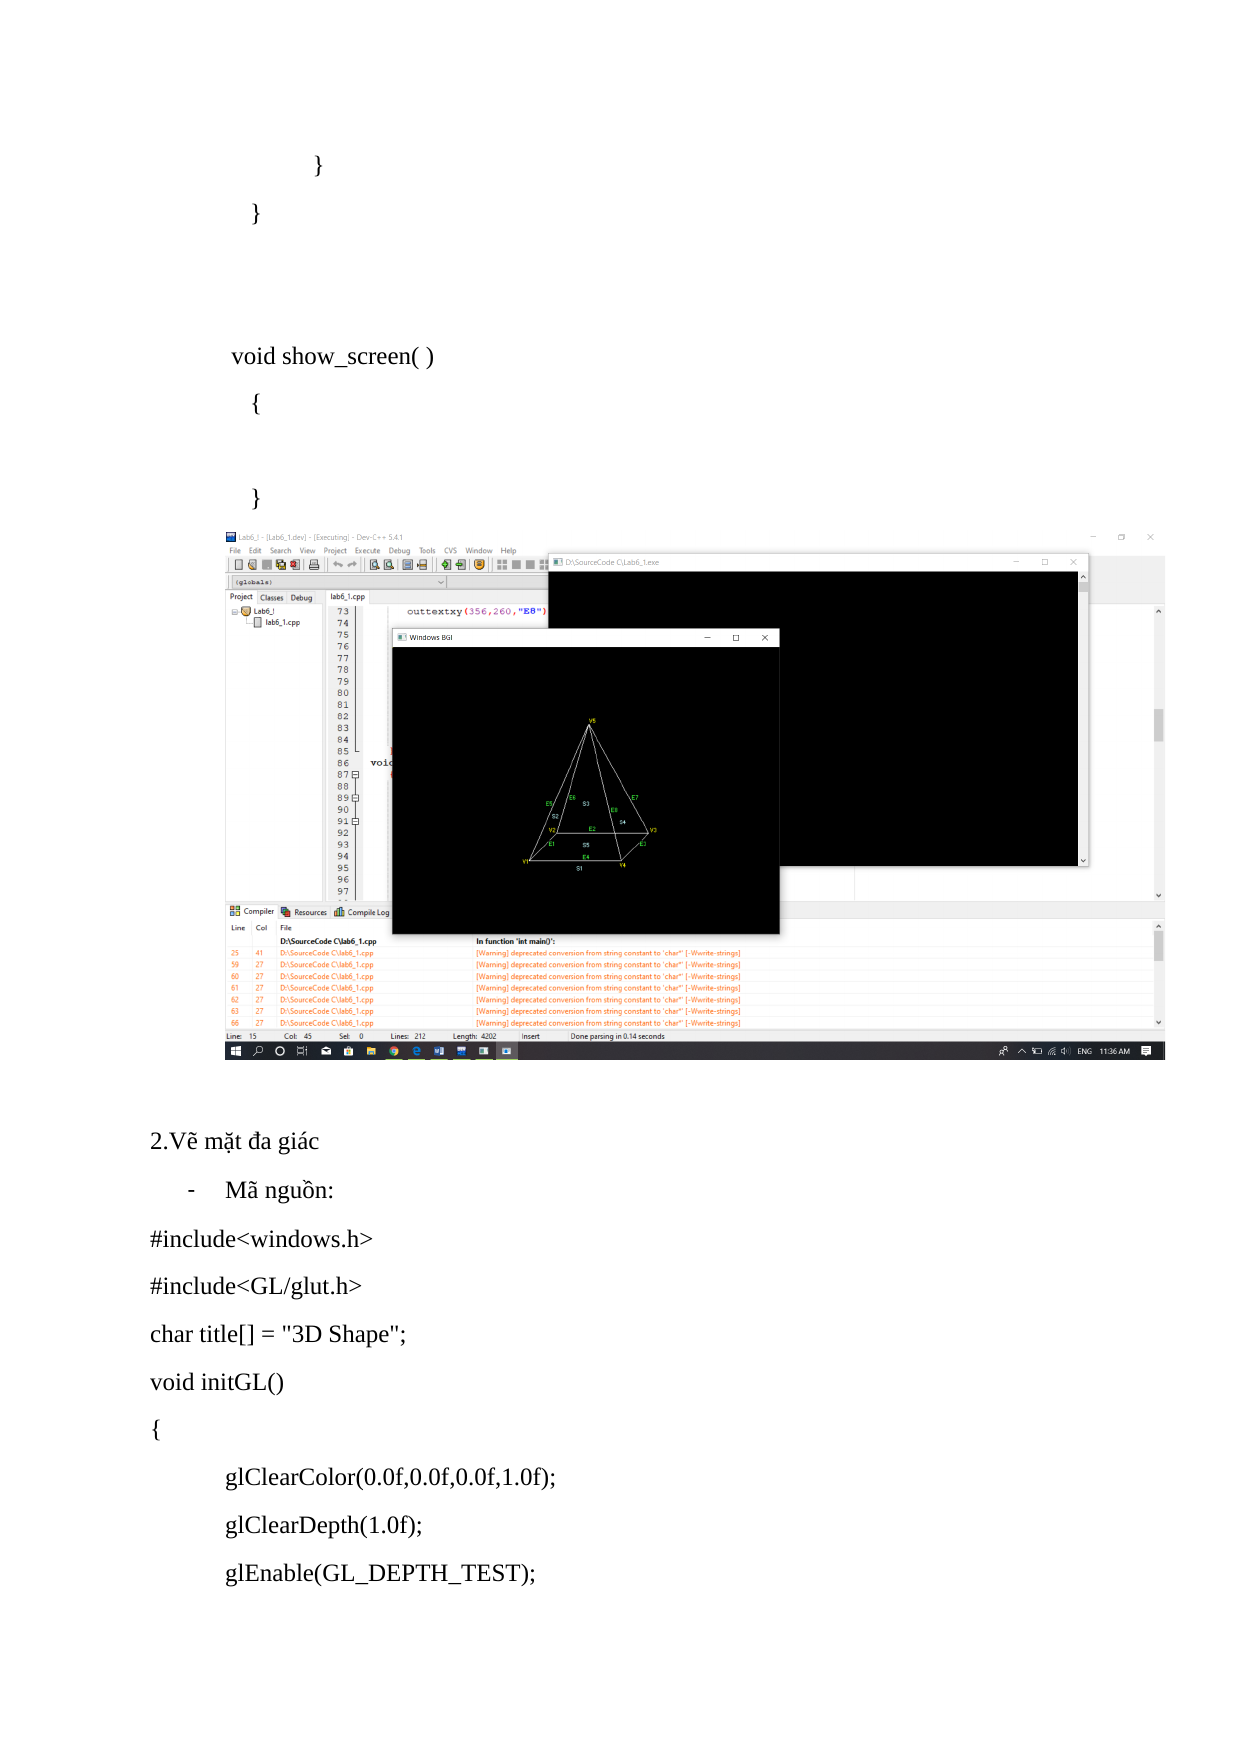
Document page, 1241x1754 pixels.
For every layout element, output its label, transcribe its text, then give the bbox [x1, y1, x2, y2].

text #include<windows.h> [150, 1224, 1090, 1252]
text char title[] = "3D Shape"; [150, 1319, 1090, 1348]
text } [150, 483, 1090, 512]
text void initGL() [150, 1367, 1090, 1396]
text { [150, 1414, 1090, 1443]
text 2.Vẽ mặt đa giác [150, 1126, 1090, 1155]
picture [225, 530, 1166, 1060]
text { [150, 388, 1090, 417]
text glClearColor(0.0f,0.0f,0.0f,1.0f); [150, 1462, 1090, 1491]
text glClearDepth(1.0f); [150, 1510, 1090, 1539]
text glEnable(GL_DEPTH_TEST); [150, 1558, 1090, 1586]
text void show_screen( ) [150, 341, 1090, 369]
text } [150, 150, 1090, 179]
text #include<GL/glut.h> [150, 1271, 1090, 1300]
list Mã nguồn: [187, 1174, 1090, 1204]
text } [150, 198, 1090, 226]
